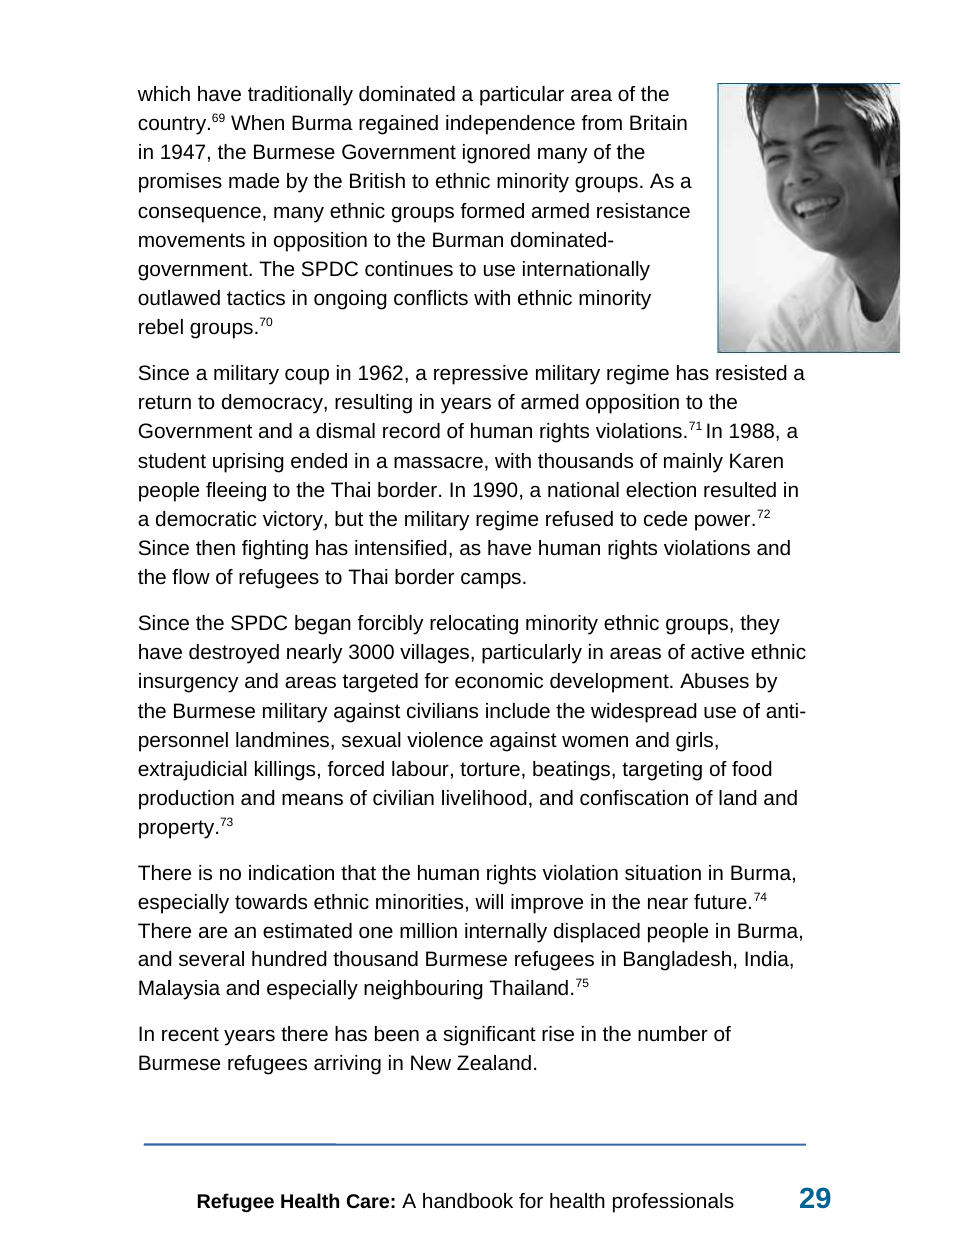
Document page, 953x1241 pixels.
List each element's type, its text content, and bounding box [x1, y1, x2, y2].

text Since a military coup in 1962, a repressive military regime has resisted a return to democracy, resulting in years of armed opposition to the Government and a dismal record of human rights violations.71 In 1988, a student uprising ended in a massacre, with thousands of mainly Karen people fleeing to the Thai border. In 1990, a national election resulted in a democratic victory, but the military regime refused to cede power.72 Since then fighting has intensified, as have human rights violations and the flow of refugees to Thai border camps. [138, 361, 811, 589]
picture [716, 83, 901, 355]
text There is no indication that the human rights violation situation in Burma, especially towards ethnic minorities, will improve in the near future.74 There are an estimated one million internally displaced people in Burma, and several hundred thousand Burmese refugees in Bangladesh, India, Malaysia and especially neighbouring Thailand.75 [138, 861, 811, 1000]
text which have traditionally dominated a particular area of the country.69 When Burma regained independence from Britain in 1947, the Burmese Government ignored many of the promises made by the British to ethnic minority groups. As a consequence, many ethnic groups formed armed resistance movements in opposition to the Burman dominated-government. The SPDC continues to use internationally outlawed tactics in ongoing conflicts with ethnic minority rebel groups.70 [138, 82, 811, 339]
text Since the SPDC began forcibly relocating minority ethnic groups, they have destroyed nearly 3000 villages, particularly in areas of active ethnic insurgency and areas targeted for economic development. Abuses by the Burmese military against civilians include the widespread use of anti-personnel landmines, sexual violence against women and girls, extrajudicial killings, forced labour, torture, beatings, targeting of food production and means of civilian livelihood, and confiscation of land and property.73 [138, 611, 811, 839]
text In recent years there has been a significant rise in the number of Burmese refugees arriving in New Zealand. [138, 1021, 811, 1074]
